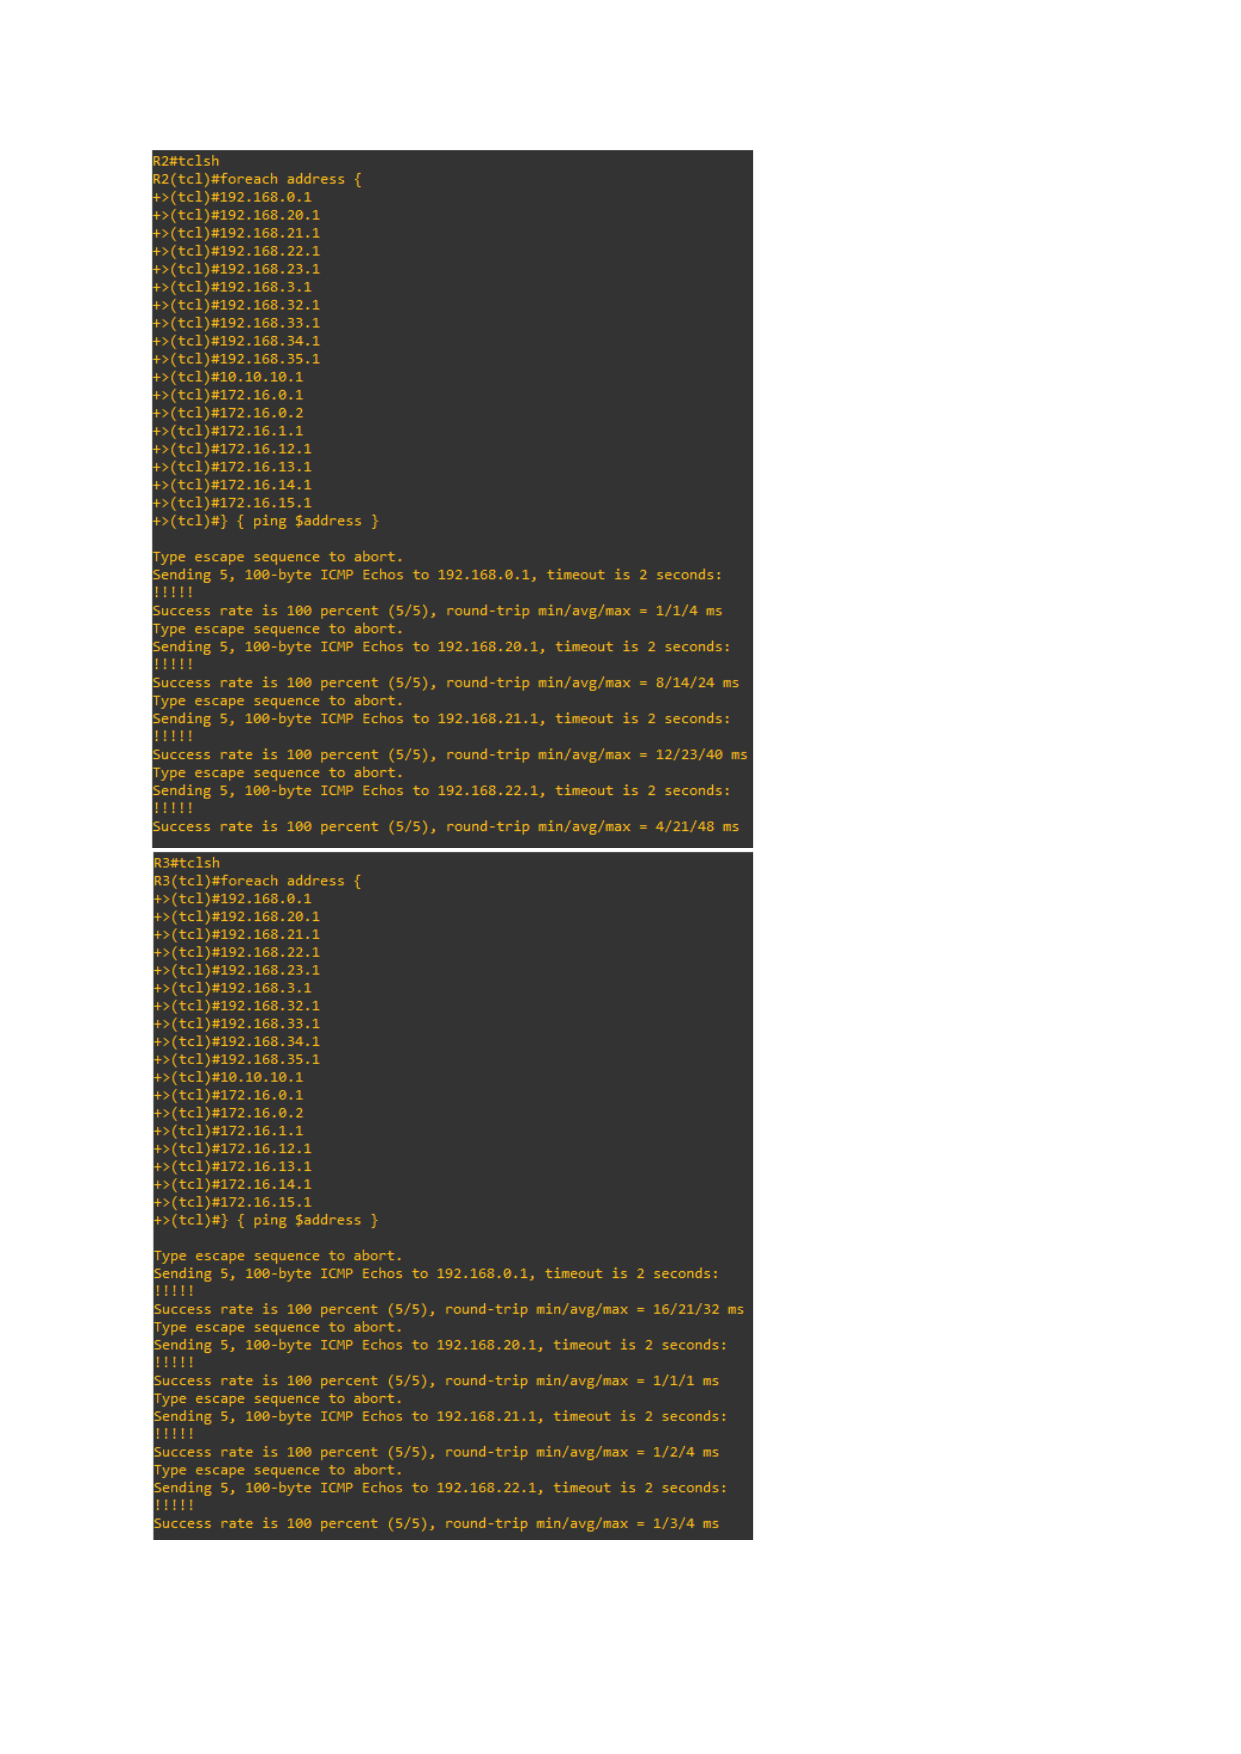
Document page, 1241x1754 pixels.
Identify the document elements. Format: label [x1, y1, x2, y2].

picture [150, 150, 754, 848]
picture [150, 851, 754, 1540]
